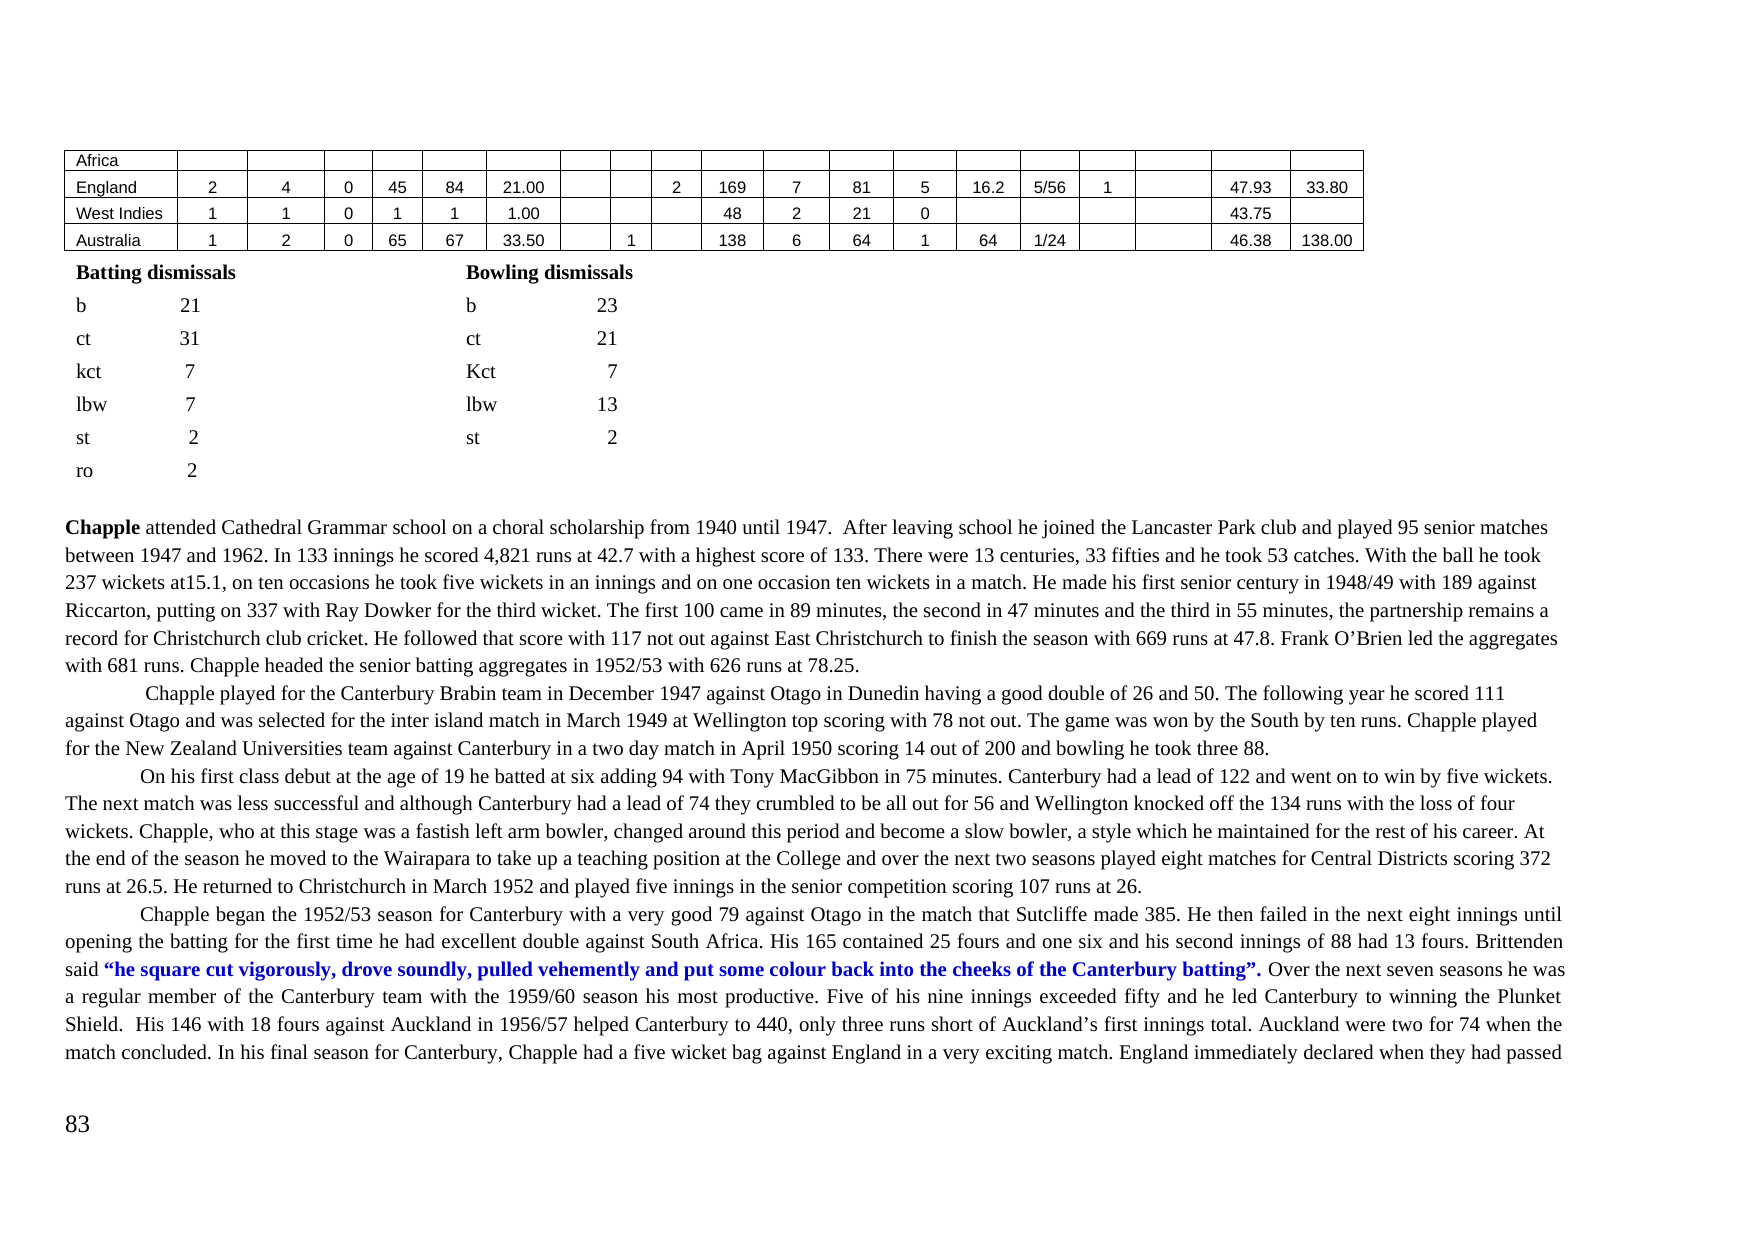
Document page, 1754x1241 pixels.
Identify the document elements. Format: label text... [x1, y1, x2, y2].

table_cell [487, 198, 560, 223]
text Chapple attended Cathedral Grammar school on a choral scholarship from 1940 until 1947. After leaving school he joined the Lancaster Park club and played 95 senior matches between 1947 and 1962. In 133 innings he scored 4,821 runs at 42.7 with a highest score of 133. There were 13 centuries, 33 fifties and he took 53 catches. With the ball he took 237 wickets at15.1, on ten occasions he took five wickets in an innings and on one occasion ten wickets in a match. He made his first senior century in 1948/49 with 189 against Riccarton, putting on 337 with Ray Dowker for the third wicket. The first 100 came in 89 minutes, the second in 47 minutes and the third in 55 minutes, the partnership remains a record for Christchurch club cricket. He followed that score with 117 not out against East Christchurch to finish the season with 669 runs at 47.8. Frank O’Brien led the aggregates with 681 runs. Chapple headed the senior batting aggregates in 1952/53 with 626 runs at 78.25. [65, 515, 1565, 677]
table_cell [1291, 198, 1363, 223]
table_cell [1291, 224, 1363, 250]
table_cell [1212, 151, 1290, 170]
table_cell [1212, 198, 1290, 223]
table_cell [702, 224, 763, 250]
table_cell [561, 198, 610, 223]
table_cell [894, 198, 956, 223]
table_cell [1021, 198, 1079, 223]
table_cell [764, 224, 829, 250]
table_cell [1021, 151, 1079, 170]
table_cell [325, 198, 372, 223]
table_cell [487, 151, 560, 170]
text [65, 902, 1565, 1064]
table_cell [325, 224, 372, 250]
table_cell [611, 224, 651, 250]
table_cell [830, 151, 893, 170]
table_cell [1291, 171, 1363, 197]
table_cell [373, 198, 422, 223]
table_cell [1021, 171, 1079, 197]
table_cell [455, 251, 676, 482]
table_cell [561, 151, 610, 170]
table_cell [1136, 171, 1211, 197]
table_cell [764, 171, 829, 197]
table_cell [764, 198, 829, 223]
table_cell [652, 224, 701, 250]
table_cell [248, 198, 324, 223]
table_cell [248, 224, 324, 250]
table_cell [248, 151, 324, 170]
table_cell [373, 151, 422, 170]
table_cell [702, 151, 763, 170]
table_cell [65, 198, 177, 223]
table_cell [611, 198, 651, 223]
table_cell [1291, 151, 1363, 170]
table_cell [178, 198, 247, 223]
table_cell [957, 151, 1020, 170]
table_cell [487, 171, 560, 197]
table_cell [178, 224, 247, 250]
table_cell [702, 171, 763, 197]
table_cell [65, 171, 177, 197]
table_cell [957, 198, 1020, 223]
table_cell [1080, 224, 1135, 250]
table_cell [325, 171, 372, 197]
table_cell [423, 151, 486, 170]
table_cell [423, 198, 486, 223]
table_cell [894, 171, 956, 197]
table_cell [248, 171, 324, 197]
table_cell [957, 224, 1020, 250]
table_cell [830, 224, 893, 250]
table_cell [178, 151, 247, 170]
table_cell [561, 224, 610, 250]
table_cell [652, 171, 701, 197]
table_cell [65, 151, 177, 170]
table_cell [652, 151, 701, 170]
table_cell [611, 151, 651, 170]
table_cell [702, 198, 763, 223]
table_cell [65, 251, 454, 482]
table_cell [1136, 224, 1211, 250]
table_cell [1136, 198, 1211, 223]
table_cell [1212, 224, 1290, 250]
text On his first class debut at the age of 19 he batted at six adding 94 with Tony MacGibbon in 75 minutes. Canterbury had a lead of 122 and went on to win by five wickets. The next match was less successful and although Canterbury had a lead of 74 they crumbled to be all out for 56 and Wellington knocked off the 134 runs with the loss of four wickets. Chapple, who at this stage was a fastish left arm bowler, changed around this period and become a slow bowler, a style which he maintained for the rest of his career. At the end of the season he moved to the Wairapara to take up a teaching position at the College and over the next two seasons played eight matches for Central Districts scoring 372 runs at 26.5. He returned to Christchurch in March 1952 and played five innings in the senior competition scoring 107 runs at 26. [65, 763, 1565, 898]
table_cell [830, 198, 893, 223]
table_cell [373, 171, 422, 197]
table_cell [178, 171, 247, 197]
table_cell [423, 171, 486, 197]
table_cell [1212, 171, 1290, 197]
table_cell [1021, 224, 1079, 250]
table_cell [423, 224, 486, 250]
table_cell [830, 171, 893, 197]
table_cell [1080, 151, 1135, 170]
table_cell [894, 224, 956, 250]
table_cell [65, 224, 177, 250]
text Chapple played for the Canterbury Brabin team in December 1947 against Otago in Dunedin having a good double of 26 and 50. The following year he scored 111 against Otago and was selected for the inter island match in March 1949 at Wellington top scoring with 78 not out. The game was won by the South by ten runs. Chapple played for the New Zealand Universities team against Canterbury in a two day match in April 1950 scoring 14 out of 200 and bowling he took three 88. [65, 681, 1565, 760]
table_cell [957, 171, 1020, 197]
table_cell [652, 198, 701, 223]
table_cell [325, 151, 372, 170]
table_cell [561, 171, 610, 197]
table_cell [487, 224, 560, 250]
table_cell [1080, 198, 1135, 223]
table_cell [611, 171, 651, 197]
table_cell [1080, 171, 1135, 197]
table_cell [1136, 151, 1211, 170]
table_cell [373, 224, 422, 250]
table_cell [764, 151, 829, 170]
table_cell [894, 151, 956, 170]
